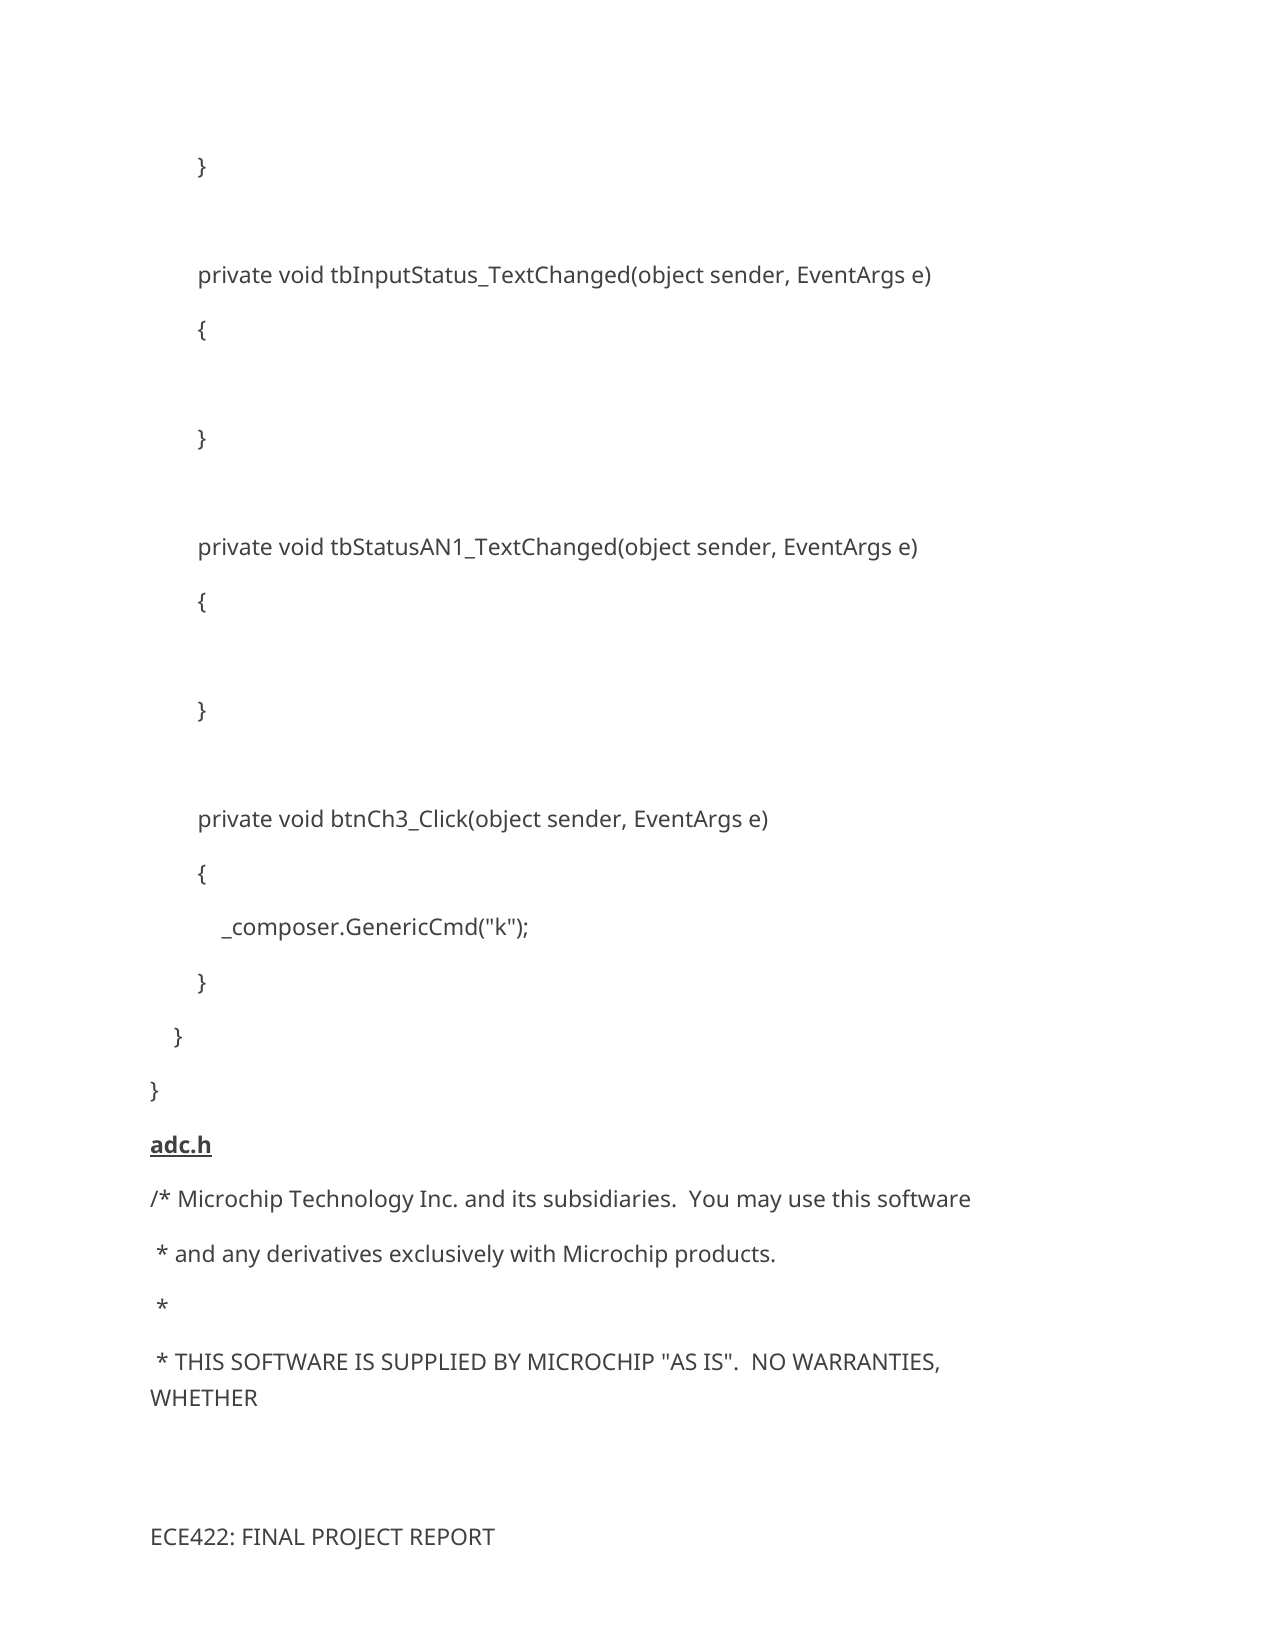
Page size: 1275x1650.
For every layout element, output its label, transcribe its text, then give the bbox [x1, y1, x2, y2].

text private void btnCh3_Click(object sender, EventArgs e) [150, 802, 1050, 834]
text _composer.GenericCmd("k"); [150, 911, 1050, 942]
text * THIS SOFTWARE IS SUPPLIED BY MICROCHIP "AS IS". NO WARRANTIES, WHETHER [150, 1346, 1050, 1413]
text * [150, 1292, 1050, 1323]
text adc.h [150, 1129, 1050, 1160]
text { [150, 585, 1050, 616]
text { [150, 313, 1050, 344]
text } [150, 150, 1050, 181]
text } [150, 966, 1050, 997]
text { [150, 857, 1050, 888]
text private void tbInputStatus_TextChanged(object sender, EventArgs e) [150, 259, 1050, 290]
text } [150, 1020, 1050, 1051]
text } [150, 694, 1050, 725]
text * and any derivatives exclusively with Microchip products. [150, 1237, 1050, 1269]
text private void tbStatusAN1_TextChanged(object sender, EventArgs e) [150, 531, 1050, 562]
text } [150, 1074, 1050, 1106]
text /* Microchip Technology Inc. and its subsidiaries. You may use this software [150, 1183, 1050, 1214]
text } [150, 422, 1050, 453]
